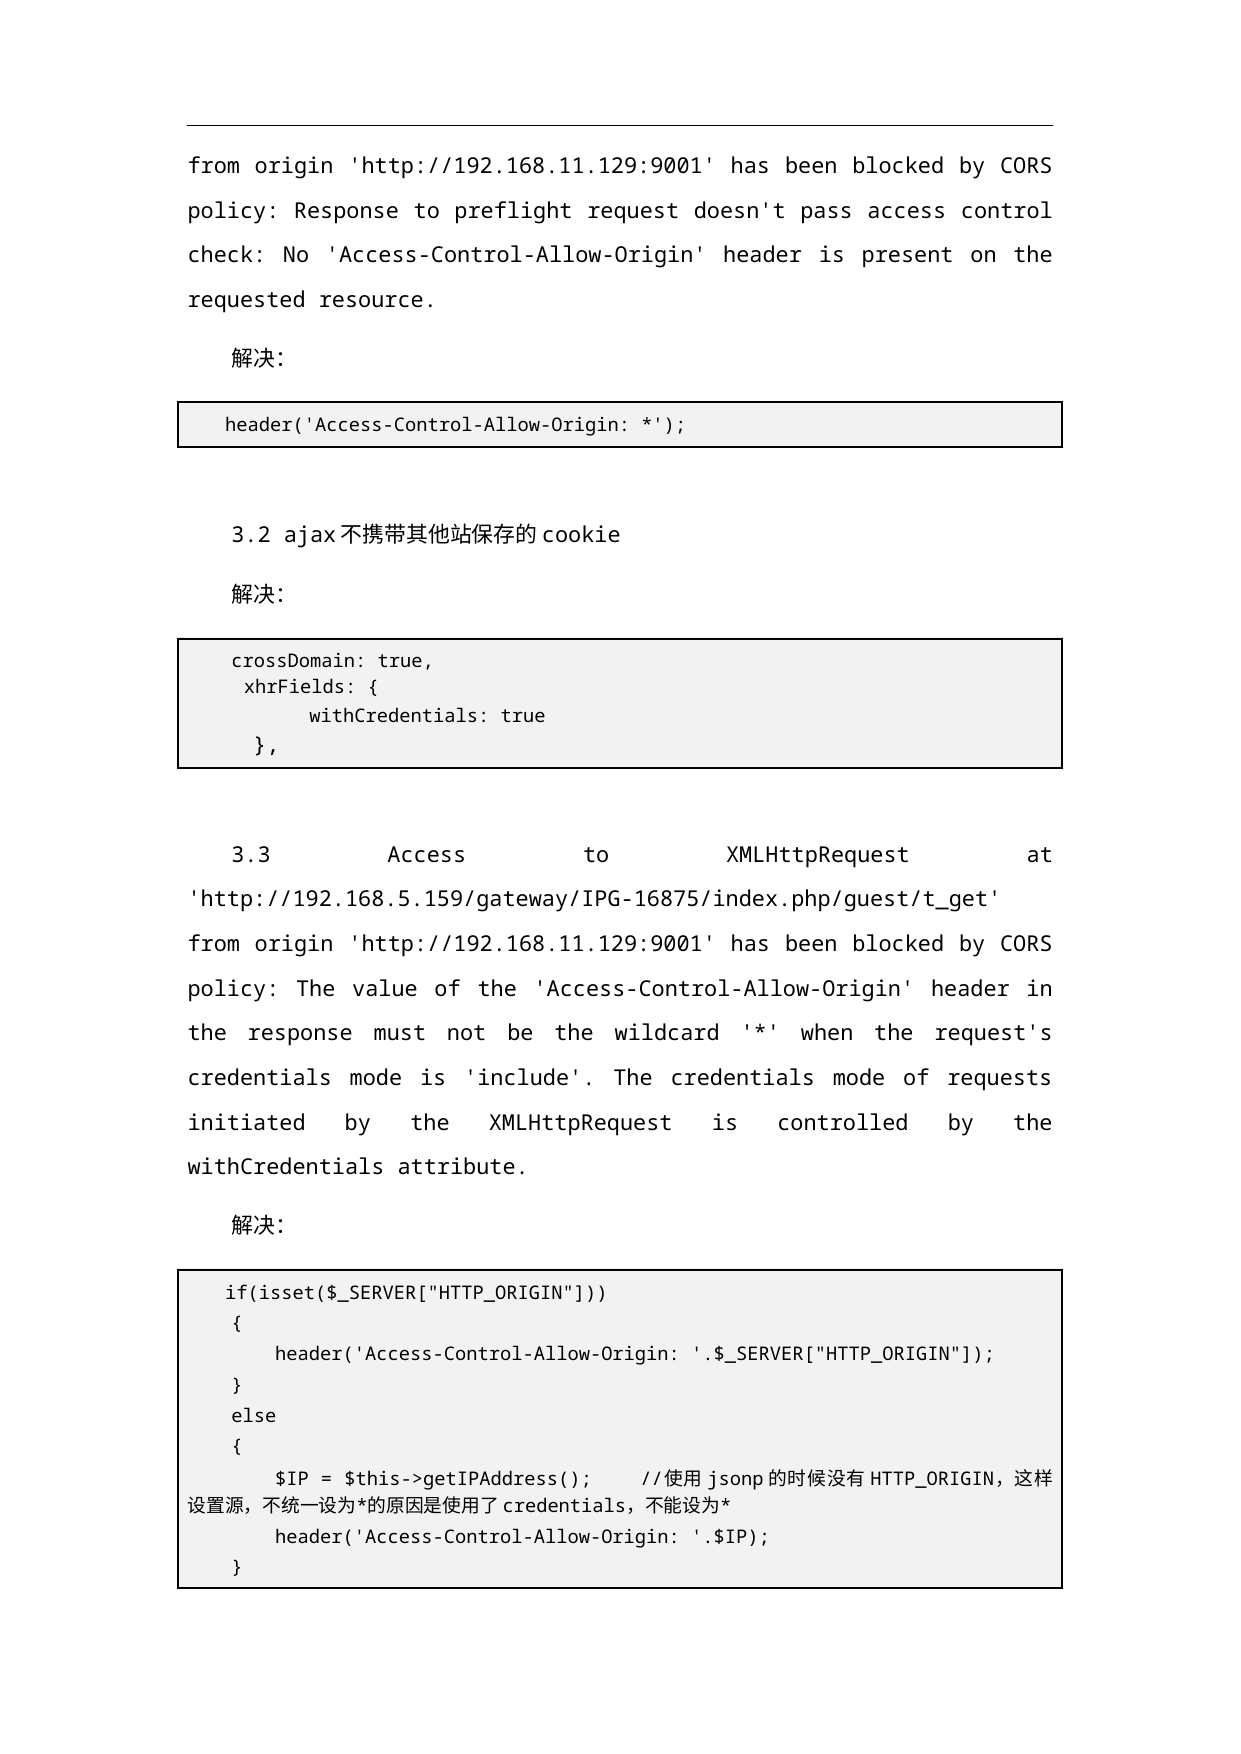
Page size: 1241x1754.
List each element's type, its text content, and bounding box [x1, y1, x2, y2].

text } [179, 1543, 1061, 1587]
text { [179, 1299, 1061, 1330]
text 3.2 ajax不携带其他站保存的cookie [187, 517, 1053, 549]
text else [179, 1391, 1061, 1422]
text 解决： [187, 1208, 1053, 1240]
text 解决： [187, 341, 1053, 373]
text { [179, 1422, 1061, 1453]
text crossDomain: true, xhrFields: { withCredentials: true }, [179, 640, 1061, 767]
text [187, 150, 1053, 314]
text } [179, 1361, 1061, 1391]
text header('Access-Control-Allow-Origin: *'); [179, 403, 1061, 446]
text $IP = $this->getIPAddress(); //使用jsonp的时候没有HTTP_ORIGIN，这样设置源，不统一设为*的原因是使用了credentials，不能设为* [179, 1453, 1061, 1512]
text if(isset($_SERVER["HTTP_ORIGIN"])) [179, 1271, 1061, 1299]
text header('Access-Control-Allow-Origin: '.$_SERVER["HTTP_ORIGIN"]); [179, 1330, 1061, 1361]
text 3.3 Access to XMLHttpRequest at 'http://192.168.5.159/gateway/IPG-16875/index.php/guest/t_get' from origin 'http://192.168.11.129:9001' has been blocked by CORS policy: The value of the 'Access-Control-Allow-Origin' header in the response must not be the wildcard '*' when the request's credentials mode is 'include'. The credentials mode of requests initiated by the XMLHttpRequest is controlled by the withCredentials attribute. [187, 838, 1053, 1181]
text 解决： [187, 577, 1053, 609]
text header('Access-Control-Allow-Origin: '.$IP); [179, 1512, 1061, 1543]
